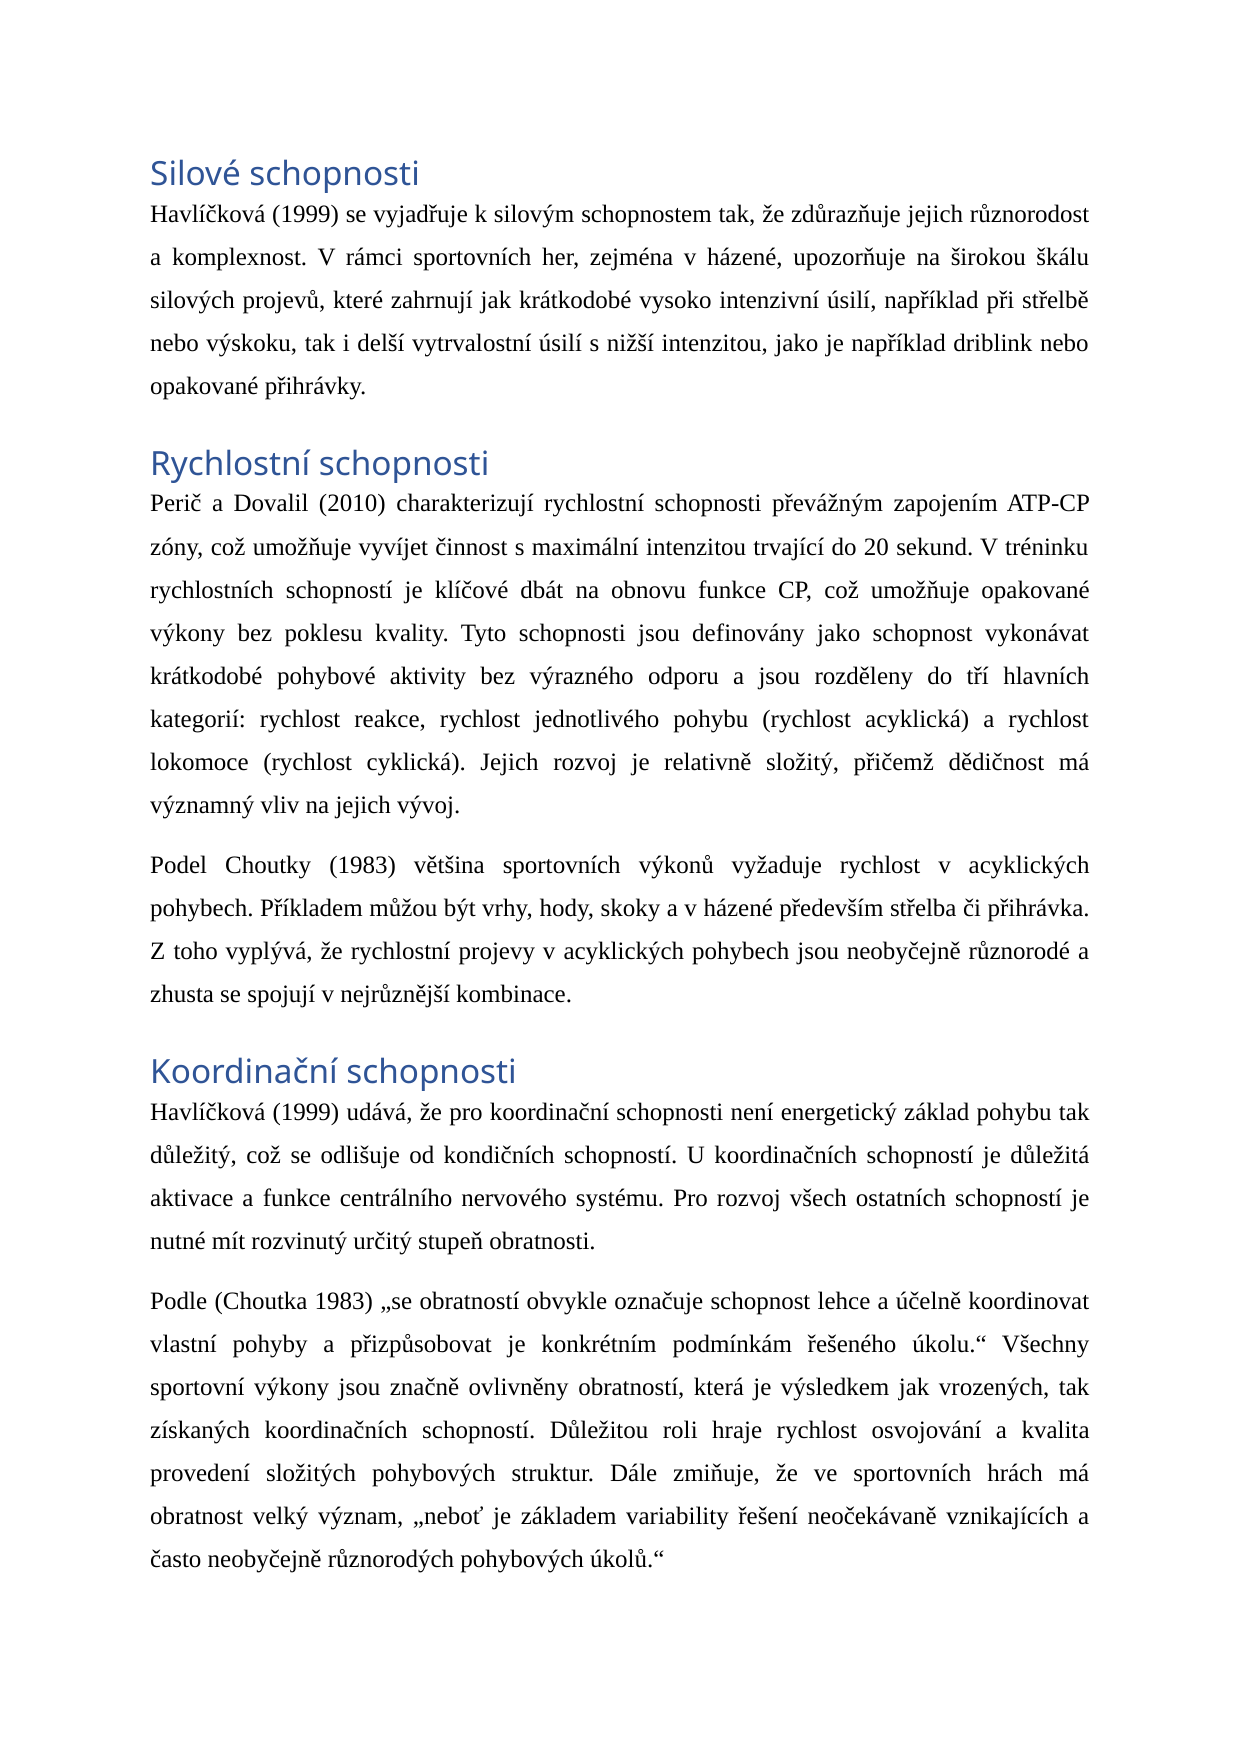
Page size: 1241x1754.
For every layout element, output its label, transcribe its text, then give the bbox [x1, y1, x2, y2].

subtitle Koordinační schopnosti [150, 1048, 1090, 1093]
text Podel Choutky (1983) většina sportovních výkonů vyžaduje rychlost v acyklických pohybech. Příkladem můžou být vrhy, hody, skoky a v házené především střelba či přihrávka. Z toho vyplývá, že rychlostní projevy v acyklických pohybech jsou neobyčejně různorodé a zhusta se spojují v nejrůznější kombinace. [150, 850, 1090, 1008]
text Havlíčková (1999) se vyjadřuje k silovým schopnostem tak, že zdůrazňuje jejich různorodost a komplexnost. V rámci sportovních her, zejména v házené, upozorňuje na širokou škálu silových projevů, které zahrnují jak krátkodobé vysoko intenzivní úsilí, například při střelbě nebo výskoku, tak i delší vytrvalostní úsilí s nižší intenzitou, jako je například driblink nebo opakované přihrávky. [150, 199, 1090, 400]
subtitle Rychlostní schopnosti [150, 439, 1090, 485]
subtitle Silové schopnosti [150, 150, 1090, 195]
text Havlíčková (1999) udává, že pro koordinační schopnosti není energetický základ pohybu tak důležitý, což se odlišuje od kondičních schopností. U koordinačních schopností je důležitá aktivace a funkce centrálního nervového systému. Pro rozvoj všech ostatních schopností je nutné mít rozvinutý určitý stupeň obratnosti. [150, 1097, 1090, 1255]
text Perič a Dovalil (2010) charakterizují rychlostní schopnosti převážným zapojením ATP-CP zóny, což umožňuje vyvíjet činnost s maximální intenzitou trvající do 20 sekund. V tréninku rychlostních schopností je klíčové dbát na obnovu funkce CP, což umožňuje opakované výkony bez poklesu kvality. Tyto schopnosti jsou definovány jako schopnost vykonávat krátkodobé pohybové aktivity bez výrazného odporu a jsou rozděleny do tří hlavních kategorií: rychlost reakce, rychlost jednotlivého pohybu (rychlost acyklická) a rychlost lokomoce (rychlost cyklická). Jejich rozvoj je relativně složitý, přičemž dědičnost má významný vliv na jejich vývoj. [150, 488, 1090, 819]
text Podle (Choutka 1983) „se obratností obvykle označuje schopnost lehce a účelně koordinovat vlastní pohyby a přizpůsobovat je konkrétním podmínkám řešeného úkolu.“ Všechny sportovní výkony jsou značně ovlivněny obratností, která je výsledkem jak vrozených, tak získaných koordinačních schopností. Důležitou roli hraje rychlost osvojování a kvalita provedení složitých pohybových struktur. Dále zmiňuje, že ve sportovních hrách má obratnost velký význam, „neboť je základem variability řešení neočekávaně vznikajících a často neobyčejně různorodých pohybových úkolů.“ [150, 1286, 1090, 1573]
